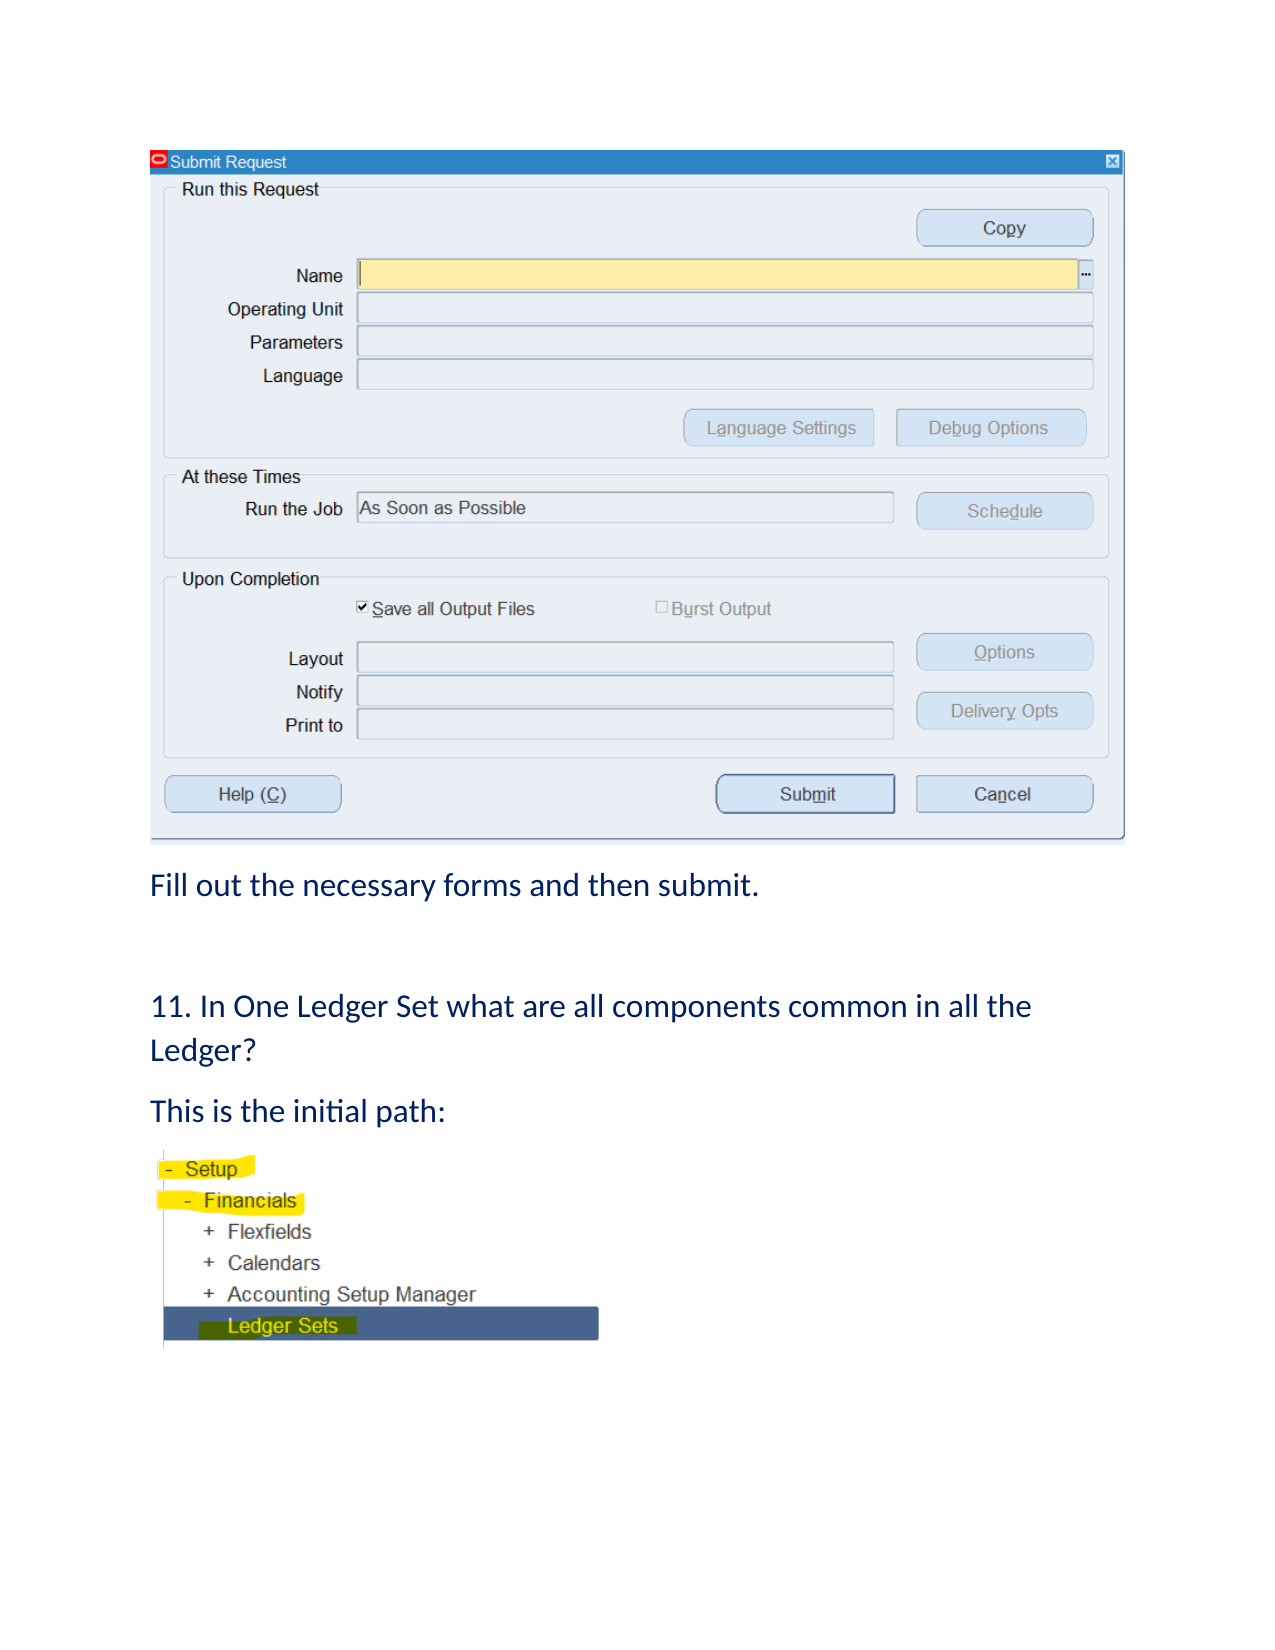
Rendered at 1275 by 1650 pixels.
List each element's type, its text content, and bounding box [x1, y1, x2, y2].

picture [150, 150, 1125, 845]
picture [156, 1150, 599, 1348]
text Fill out the necessary forms and then submit. [150, 864, 1125, 904]
text 11. In One Ledger Set what are all components common in all the Ledger? [150, 985, 1125, 1070]
text This is the initial path: [150, 1090, 1125, 1130]
